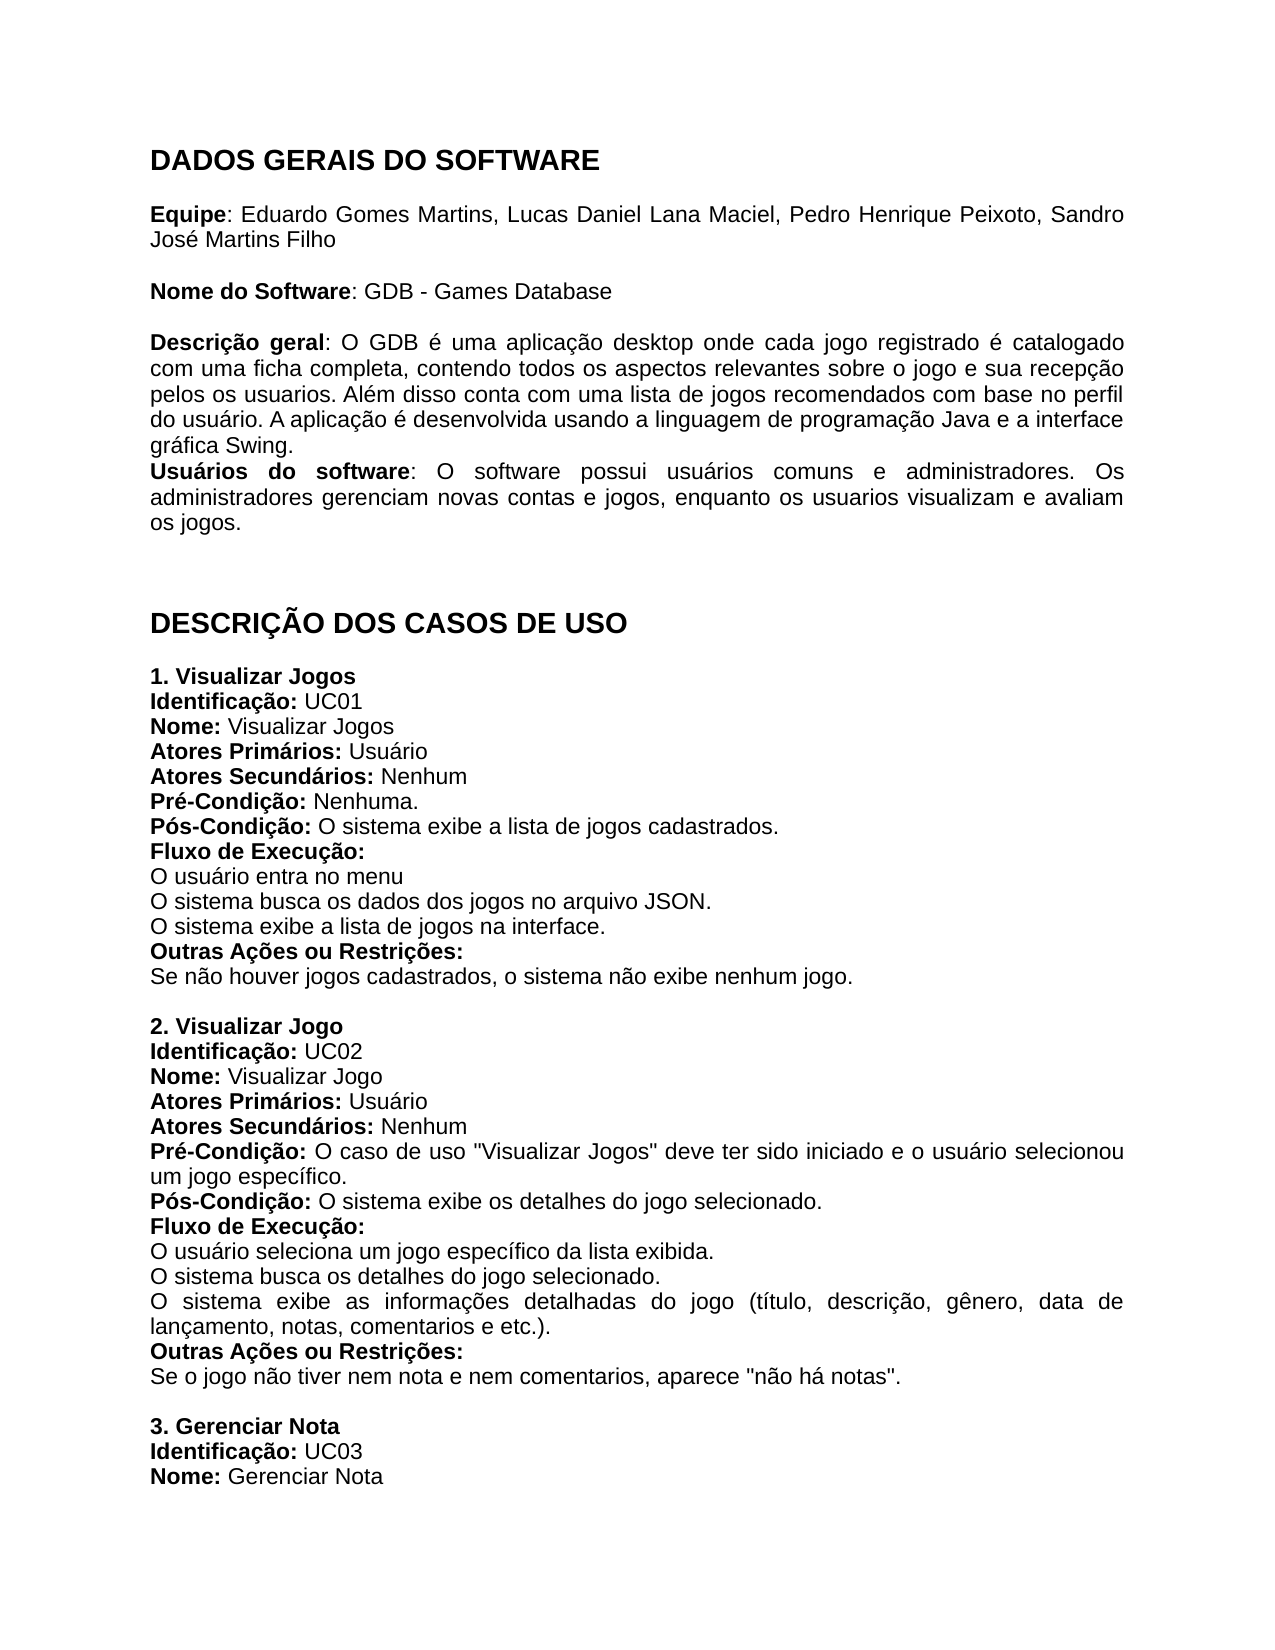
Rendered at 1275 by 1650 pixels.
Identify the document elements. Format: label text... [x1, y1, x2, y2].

text DESCRIÇÃO DOS CASOS DE USO [265, 613, 1125, 639]
text 2. Visualizar Jogo [150, 1014, 1125, 1039]
text Nome: Visualizar Jogos [150, 714, 1125, 739]
text DADOS GERAIS DO SOFTWARE [150, 150, 1125, 176]
text Pós-Condição: O sistema exibe os detalhes do jogo selecionado. [150, 1189, 1125, 1214]
text Fluxo de Execução: [150, 839, 1125, 864]
text O sistema busca os dados dos jogos no arquivo JSON. [150, 889, 1125, 914]
text O usuário seleciona um jogo específico da lista exibida. [150, 1239, 1125, 1264]
text Descrição geral: O GDB é uma aplicação desktop onde cada jogo registrado é catalogado com uma ficha completa, contendo todos os aspectos relevantes sobre o jogo e sua recepção pelos os usuarios. Além disso conta com uma lista de jogos recomendados com base no perfil do usuário. A aplicação é desenvolvida usando a linguagem de programação Java e a interface gráfica Swing. [150, 330, 1125, 459]
text Atores Primários: Usuário [150, 1089, 1125, 1114]
text O sistema exibe as informações detalhadas do jogo (título, descrição, gênero, data de lançamento, notas, comentarios e etc.). [150, 1289, 1125, 1339]
text Identificação: UC02 [150, 1039, 1125, 1064]
text Identificação: UC03 [150, 1439, 1125, 1464]
text Fluxo de Execução: [150, 1214, 1125, 1239]
text Pré-Condição: Nenhuma. [150, 789, 1125, 814]
text Equipe: Eduardo Gomes Martins, Lucas Daniel Lana Maciel, Pedro Henrique Peixoto, Sandro José Martins Filho [150, 201, 1125, 253]
text Pós-Condição: O sistema exibe a lista de jogos cadastrados. [150, 814, 1125, 839]
text Se o jogo não tiver nem nota e nem comentarios, aparece "não há notas". [150, 1364, 1125, 1389]
text Nome do Software: GDB - Games Database [150, 279, 1125, 304]
text Outras Ações ou Restrições: [150, 939, 1125, 964]
text 1. Visualizar Jogos [150, 664, 1125, 689]
text Atores Secundários: Nenhum [150, 1114, 1125, 1139]
text O sistema busca os detalhes do jogo selecionado. [150, 1264, 1125, 1289]
text O usuário entra no menu [150, 864, 1125, 889]
text Atores Secundários: Nenhum [150, 764, 1125, 789]
text Usuários do software: O software possui usuários comuns e administradores. Os administradores gerenciam novas contas e jogos, enquanto os usuarios visualizam e avaliam os jogos. [150, 459, 1125, 536]
text Pré-Condição: O caso de uso "Visualizar Jogos" deve ter sido iniciado e o usuário selecionou um jogo específico. [150, 1139, 1125, 1189]
text Atores Primários: Usuário [150, 739, 1125, 764]
text Identificação: UC01 [150, 689, 1125, 714]
text Nome: Gerenciar Nota [150, 1464, 1125, 1489]
text Nome: Visualizar Jogo [150, 1064, 1125, 1089]
text O sistema exibe a lista de jogos na interface. [150, 914, 1125, 939]
text Outras Ações ou Restrições: [150, 1339, 1125, 1364]
text 3. Gerenciar Nota [150, 1414, 1125, 1439]
text DESCRIÇÃO DOS CASOS DE USO [150, 613, 271, 639]
text Se não houver jogos cadastrados, o sistema não exibe nenhum jogo. [150, 964, 1125, 989]
